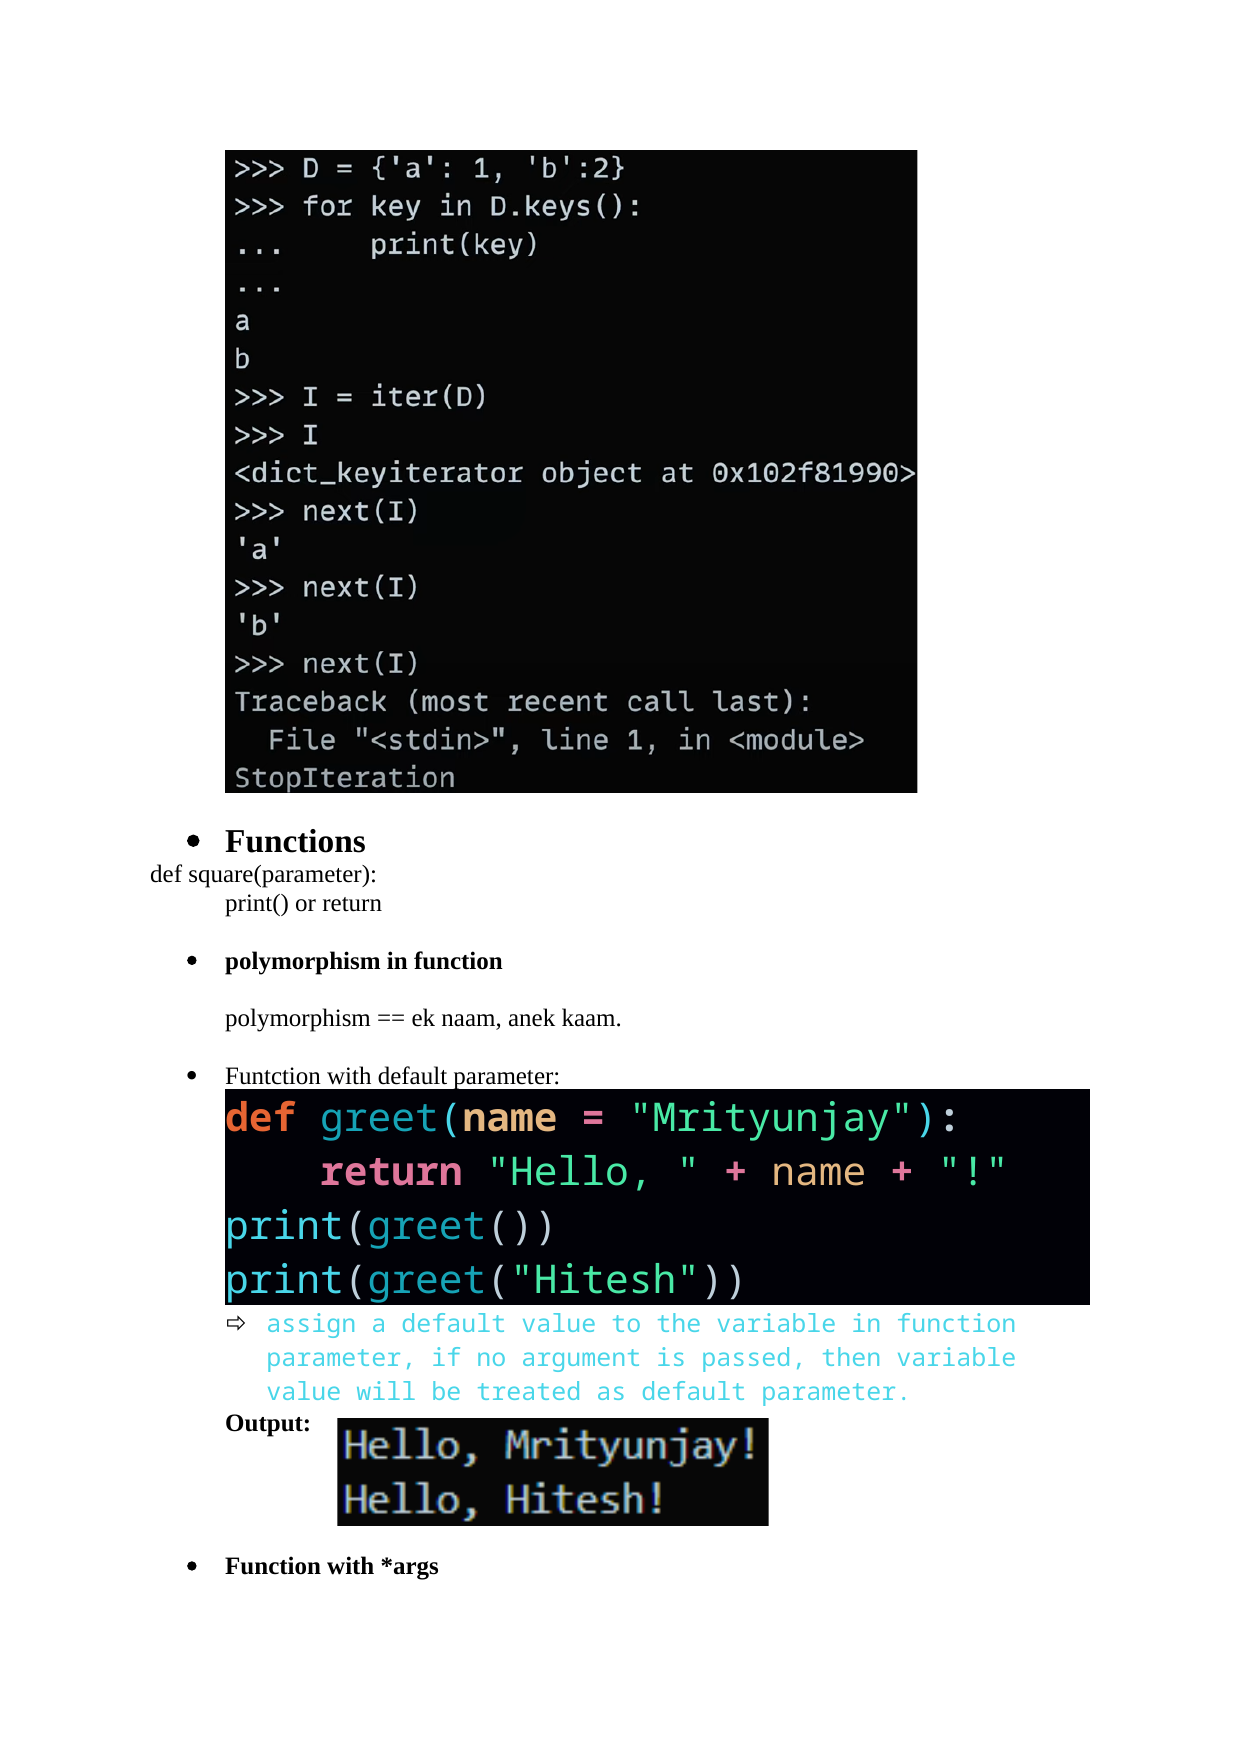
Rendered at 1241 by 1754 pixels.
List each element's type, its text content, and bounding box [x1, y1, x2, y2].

picture [334, 1418, 769, 1524]
list print(greet("Hitesh")) [225, 1251, 1090, 1305]
list Function with *args [187, 1551, 1090, 1580]
list Functions [187, 821, 1090, 859]
list polymorphism in function [187, 946, 1090, 974]
text print() or return [150, 888, 1090, 917]
list return "Hello, " + name + "!" [225, 1143, 1090, 1197]
list Funtction with default parameter: [187, 1061, 1090, 1089]
list def greet(name = "Mrityunjay"): [225, 1089, 1090, 1143]
list Output: [225, 1408, 1090, 1436]
list polymorphism == ek naam, anek kaam. [225, 1003, 1090, 1032]
list print(greet()) [225, 1197, 1090, 1251]
list assign a default value to the variable in function parameter, if no argument is passed, then variable value will be treated as default parameter. [225, 1305, 1090, 1408]
text def square(parameter): [150, 859, 1090, 888]
picture [225, 150, 918, 793]
